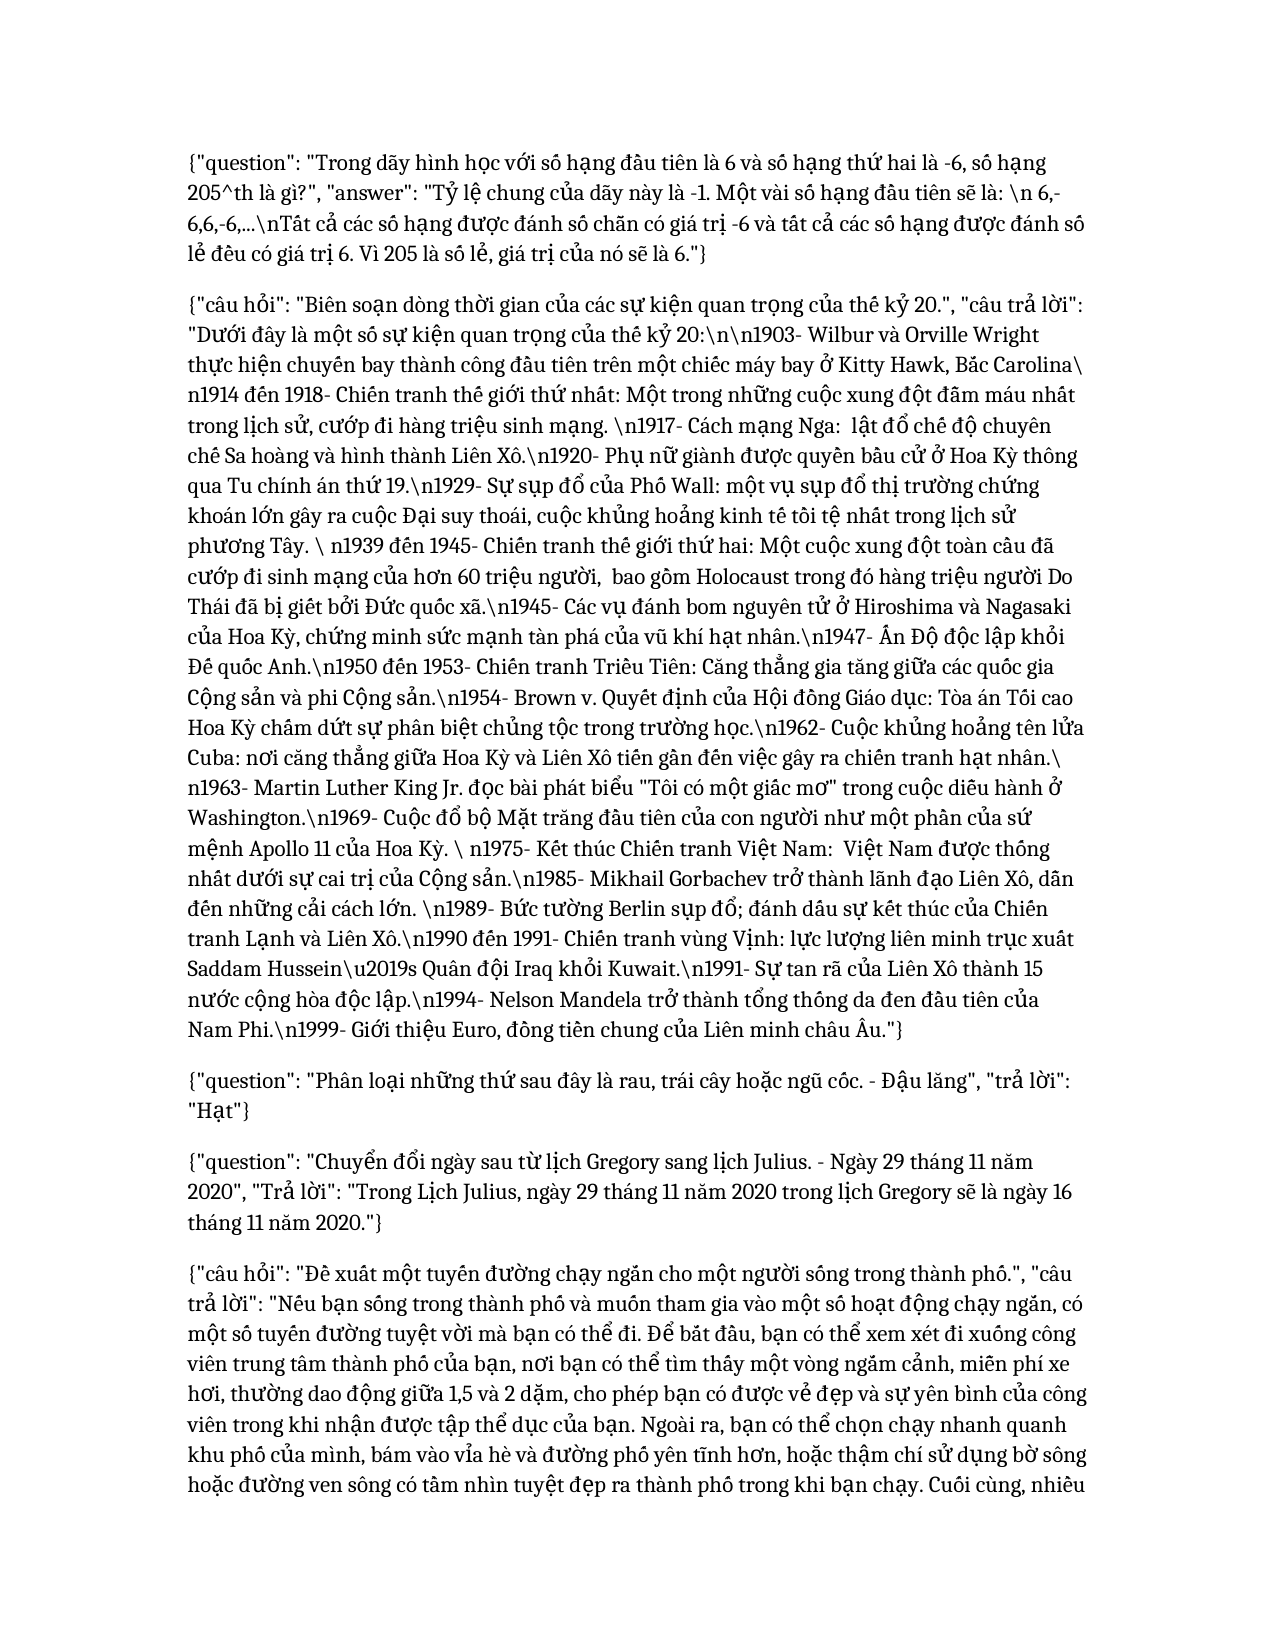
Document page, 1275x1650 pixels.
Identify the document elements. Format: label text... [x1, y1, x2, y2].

text {"câu hỏi": "Biên soạn dòng thời gian của các sự kiện quan trọng của thế kỷ 20.", "câu trả lời": "Dưới đây là một số sự kiện quan trọng của thế kỷ 20:\n\n1903- Wilbur và Orville Wright thực hiện chuyến bay thành công đầu tiên trên một chiếc máy bay ở Kitty Hawk, Bắc Carolina\n1914 đến 1918- Chiến tranh thế giới thứ nhất: Một trong những cuộc xung đột đẫm máu nhất trong lịch sử, cướp đi hàng triệu sinh mạng. \n1917- Cách mạng Nga: lật đổ chế độ chuyên chế Sa hoàng và hình thành Liên Xô.\n1920- Phụ nữ giành được quyền bầu cử ở Hoa Kỳ thông qua Tu chính án thứ 19.\n1929- Sự sụp đổ của Phố Wall: một vụ sụp đổ thị trường chứng khoán lớn gây ra cuộc Đại suy thoái, cuộc khủng hoảng kinh tế tồi tệ nhất trong lịch sử phương Tây. \ n1939 đến 1945- Chiến tranh thế giới thứ hai: Một cuộc xung đột toàn cầu đã cướp đi sinh mạng của hơn 60 triệu người, bao gồm Holocaust trong đó hàng triệu người Do Thái đã bị giết bởi Đức quốc xã.\n1945- Các vụ đánh bom nguyên tử ở Hiroshima và Nagasaki của Hoa Kỳ, chứng minh sức mạnh tàn phá của vũ khí hạt nhân.\n1947- Ấn Độ độc lập khỏi Đế quốc Anh.\n1950 đến 1953- Chiến tranh Triều Tiên: Căng thẳng gia tăng giữa các quốc gia Cộng sản và phi Cộng sản.\n1954- Brown v. Quyết định của Hội đồng Giáo dục: Tòa án Tối cao Hoa Kỳ chấm dứt sự phân biệt chủng tộc trong trường học.\n1962- Cuộc khủng hoảng tên lửa Cuba: nơi căng thẳng giữa Hoa Kỳ và Liên Xô tiến gần đến việc gây ra chiến tranh hạt nhân.\n1963- Martin Luther King Jr. đọc bài phát biểu "Tôi có một giấc mơ" trong cuộc diễu hành ở Washington.\n1969- Cuộc đổ bộ Mặt trăng đầu tiên của con người như một phần của sứ mệnh Apollo 11 của Hoa Kỳ. \ n1975- Kết thúc Chiến tranh Việt Nam: Việt Nam được thống nhất dưới sự cai trị của Cộng sản.\n1985- Mikhail Gorbachev trở thành lãnh đạo Liên Xô, dẫn đến những cải cách lớn. \n1989- Bức tường Berlin sụp đổ; đánh dấu sự kết thúc của Chiến tranh Lạnh và Liên Xô.\n1990 đến 1991- Chiến tranh vùng Vịnh: lực lượng liên minh trục xuất Saddam Hussein\u2019s Quân đội Iraq khỏi Kuwait.\n1991- Sự tan rã của Liên Xô thành 15 nước cộng hòa độc lập.\n1994- Nelson Mandela trở thành tổng thống da đen đầu tiên của Nam Phi.\n1999- Giới thiệu Euro, đồng tiền chung của Liên minh châu Âu."} [187, 292, 1087, 1043]
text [187, 1260, 1087, 1498]
text {"question": "Chuyển đổi ngày sau từ lịch Gregory sang lịch Julius. - Ngày 29 tháng 11 năm 2020", "Trả lời": "Trong Lịch Julius, ngày 29 tháng 11 năm 2020 trong lịch Gregory sẽ là ngày 16 tháng 11 năm 2020."} [187, 1149, 1087, 1236]
text {"question": "Phân loại những thứ sau đây là rau, trái cây hoặc ngũ cốc. - Đậu lăng", "trả lời": "Hạt"} [187, 1068, 1087, 1124]
text {"question": "Trong dãy hình học với số hạng đầu tiên là 6 và số hạng thứ hai là -6, số hạng 205^th là gì?", "answer": "Tỷ lệ chung của dãy này là -1. Một vài số hạng đầu tiên sẽ là: \n 6,-6,6,-6,...\nTất cả các số hạng được đánh số chẵn có giá trị -6 và tất cả các số hạng được đánh số lẻ đều có giá trị 6. Vì 205 là số lẻ, giá trị của nó sẽ là 6."} [187, 150, 1087, 267]
